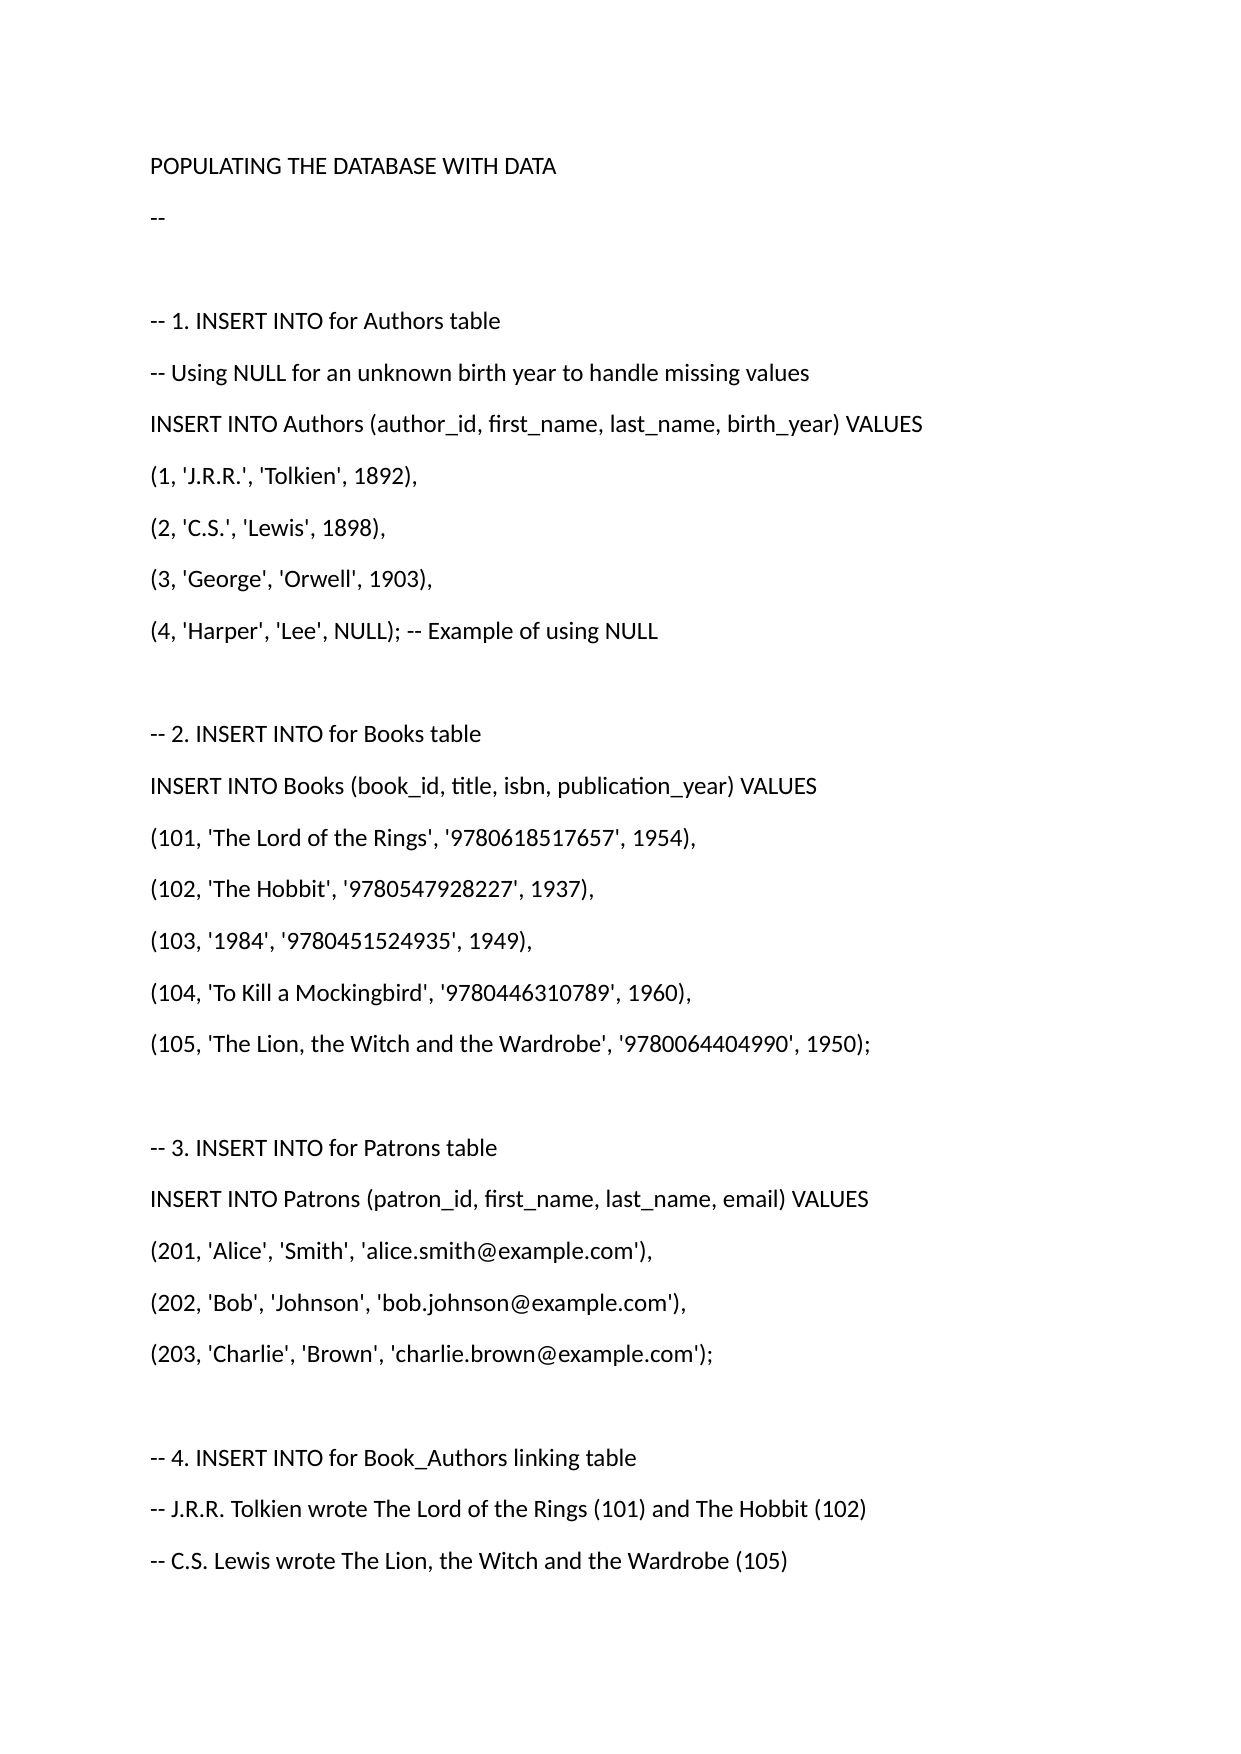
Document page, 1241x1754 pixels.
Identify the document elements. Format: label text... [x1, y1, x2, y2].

text (202, 'Bob', 'Johnson', 'bob.johnson@example.com'), [150, 1287, 1090, 1317]
text -- 3. INSERT INTO for Patrons table [150, 1132, 1090, 1162]
text -- C.S. Lewis wrote The Lion, the Witch and the Wardrobe (105) [150, 1545, 1090, 1576]
text -- 2. INSERT INTO for Books table [150, 718, 1090, 749]
text (1, 'J.R.R.', 'Tolkien', 1892), [150, 460, 1090, 491]
text -- 1. INSERT INTO for Authors table [150, 305, 1090, 336]
text (203, 'Charlie', 'Brown', 'charlie.brown@example.com'); [150, 1338, 1090, 1369]
text (201, 'Alice', 'Smith', 'alice.smith@example.com'), [150, 1235, 1090, 1266]
text (103, '1984', '9780451524935', 1949), [150, 925, 1090, 956]
text POPULATING THE DATABASE WITH DATA [150, 150, 1090, 181]
text (4, 'Harper', 'Lee', NULL); -- Example of using NULL [150, 615, 1090, 646]
text (3, 'George', 'Orwell', 1903), [150, 563, 1090, 594]
text -- [150, 202, 1090, 232]
text -- 4. INSERT INTO for Book_Authors linking table [150, 1442, 1090, 1472]
text (101, 'The Lord of the Rings', '9780618517657', 1954), [150, 822, 1090, 852]
text INSERT INTO Patrons (patron_id, first_name, last_name, email) VALUES [150, 1183, 1090, 1214]
text INSERT INTO Books (book_id, title, isbn, publication_year) VALUES [150, 770, 1090, 801]
text INSERT INTO Authors (author_id, first_name, last_name, birth_year) VALUES [150, 408, 1090, 439]
text (2, 'C.S.', 'Lewis', 1898), [150, 512, 1090, 542]
text -- J.R.R. Tolkien wrote The Lord of the Rings (101) and The Hobbit (102) [150, 1493, 1090, 1524]
text -- Using NULL for an unknown birth year to handle missing values [150, 357, 1090, 387]
text (104, 'To Kill a Mockingbird', '9780446310789', 1960), [150, 977, 1090, 1007]
text (102, 'The Hobbit', '9780547928227', 1937), [150, 873, 1090, 904]
text (105, 'The Lion, the Witch and the Wardrobe', '9780064404990', 1950); [150, 1028, 1090, 1059]
